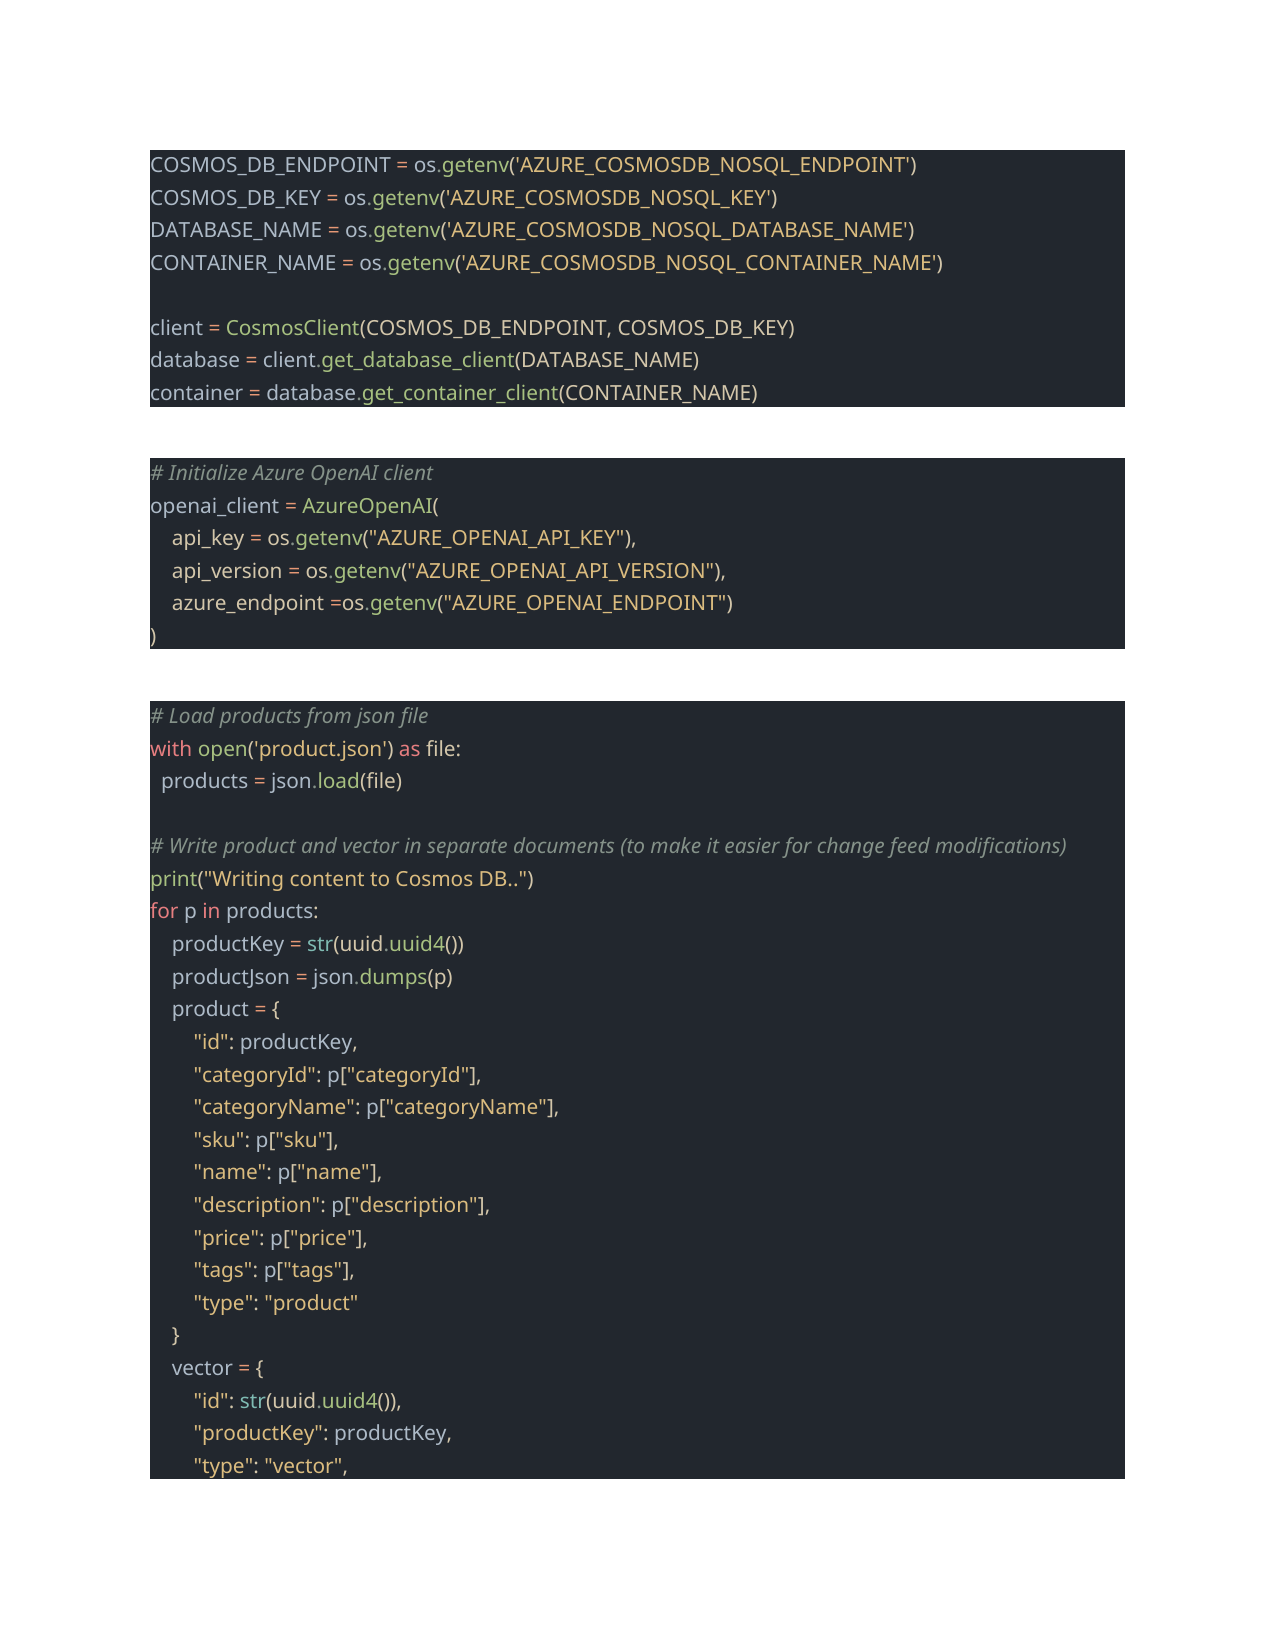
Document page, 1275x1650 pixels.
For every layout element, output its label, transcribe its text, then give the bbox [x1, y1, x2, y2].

text "sku": p["sku"], [150, 1125, 1125, 1153]
text print("Writing content to Cosmos DB..") [150, 864, 1125, 892]
text products = json.load(file) [150, 766, 1125, 795]
text CONTAINER_NAME = os.getenv('AZURE_COSMOSDB_NOSQL_CONTAINER_NAME') [150, 248, 1125, 276]
text api_key = os.getenv("AZURE_OPENAI_API_KEY"), [150, 523, 1125, 552]
text # Write product and vector in separate documents (to make it easier for change feed modifications) [150, 831, 1125, 860]
text "tags": p["tags"], [150, 1255, 1125, 1284]
text "type": "vector", [150, 1451, 1125, 1479]
text "id": productKey, [150, 1027, 1125, 1056]
text COSMOS_DB_ENDPOINT = os.getenv('AZURE_COSMOSDB_NOSQL_ENDPOINT') [150, 150, 1125, 178]
text "categoryId": p["categoryId"], [150, 1060, 1125, 1088]
text "description": p["description"], [150, 1190, 1125, 1218]
text "price": p["price"], [150, 1223, 1125, 1251]
text ) [150, 621, 1125, 649]
text productKey = str(uuid.uuid4()) [150, 929, 1125, 958]
text client = CosmosClient(COSMOS_DB_ENDPOINT, COSMOS_DB_KEY) [150, 313, 1125, 341]
text with open('product.json') as file: [150, 734, 1125, 762]
text azure_endpoint =os.getenv("AZURE_OPENAI_ENDPOINT") [150, 588, 1125, 617]
text openai_client = AzureOpenAI( [150, 491, 1125, 519]
text # Load products from json file [150, 701, 1125, 729]
text api_version = os.getenv("AZURE_OPENAI_API_VERSION"), [150, 556, 1125, 584]
text COSMOS_DB_KEY = os.getenv('AZURE_COSMOSDB_NOSQL_KEY') [150, 183, 1125, 211]
text "name": p["name"], [150, 1157, 1125, 1186]
text } [150, 1321, 1125, 1349]
text product = { [150, 994, 1125, 1023]
text "productKey": productKey, [150, 1418, 1125, 1447]
text database = client.get_database_client(DATABASE_NAME) [150, 346, 1125, 374]
text "categoryName": p["categoryName"], [150, 1092, 1125, 1121]
text "id": str(uuid.uuid4()), [150, 1386, 1125, 1414]
text # Initialize Azure OpenAI client [150, 458, 1125, 487]
text for p in products: [150, 897, 1125, 925]
text productJson = json.dumps(p) [150, 962, 1125, 990]
text container = database.get_container_client(CONTAINER_NAME) [150, 378, 1125, 407]
text "type": "product" [150, 1288, 1125, 1316]
text DATABASE_NAME = os.getenv('AZURE_COSMOSDB_NOSQL_DATABASE_NAME') [150, 215, 1125, 244]
text vector = { [150, 1353, 1125, 1382]
